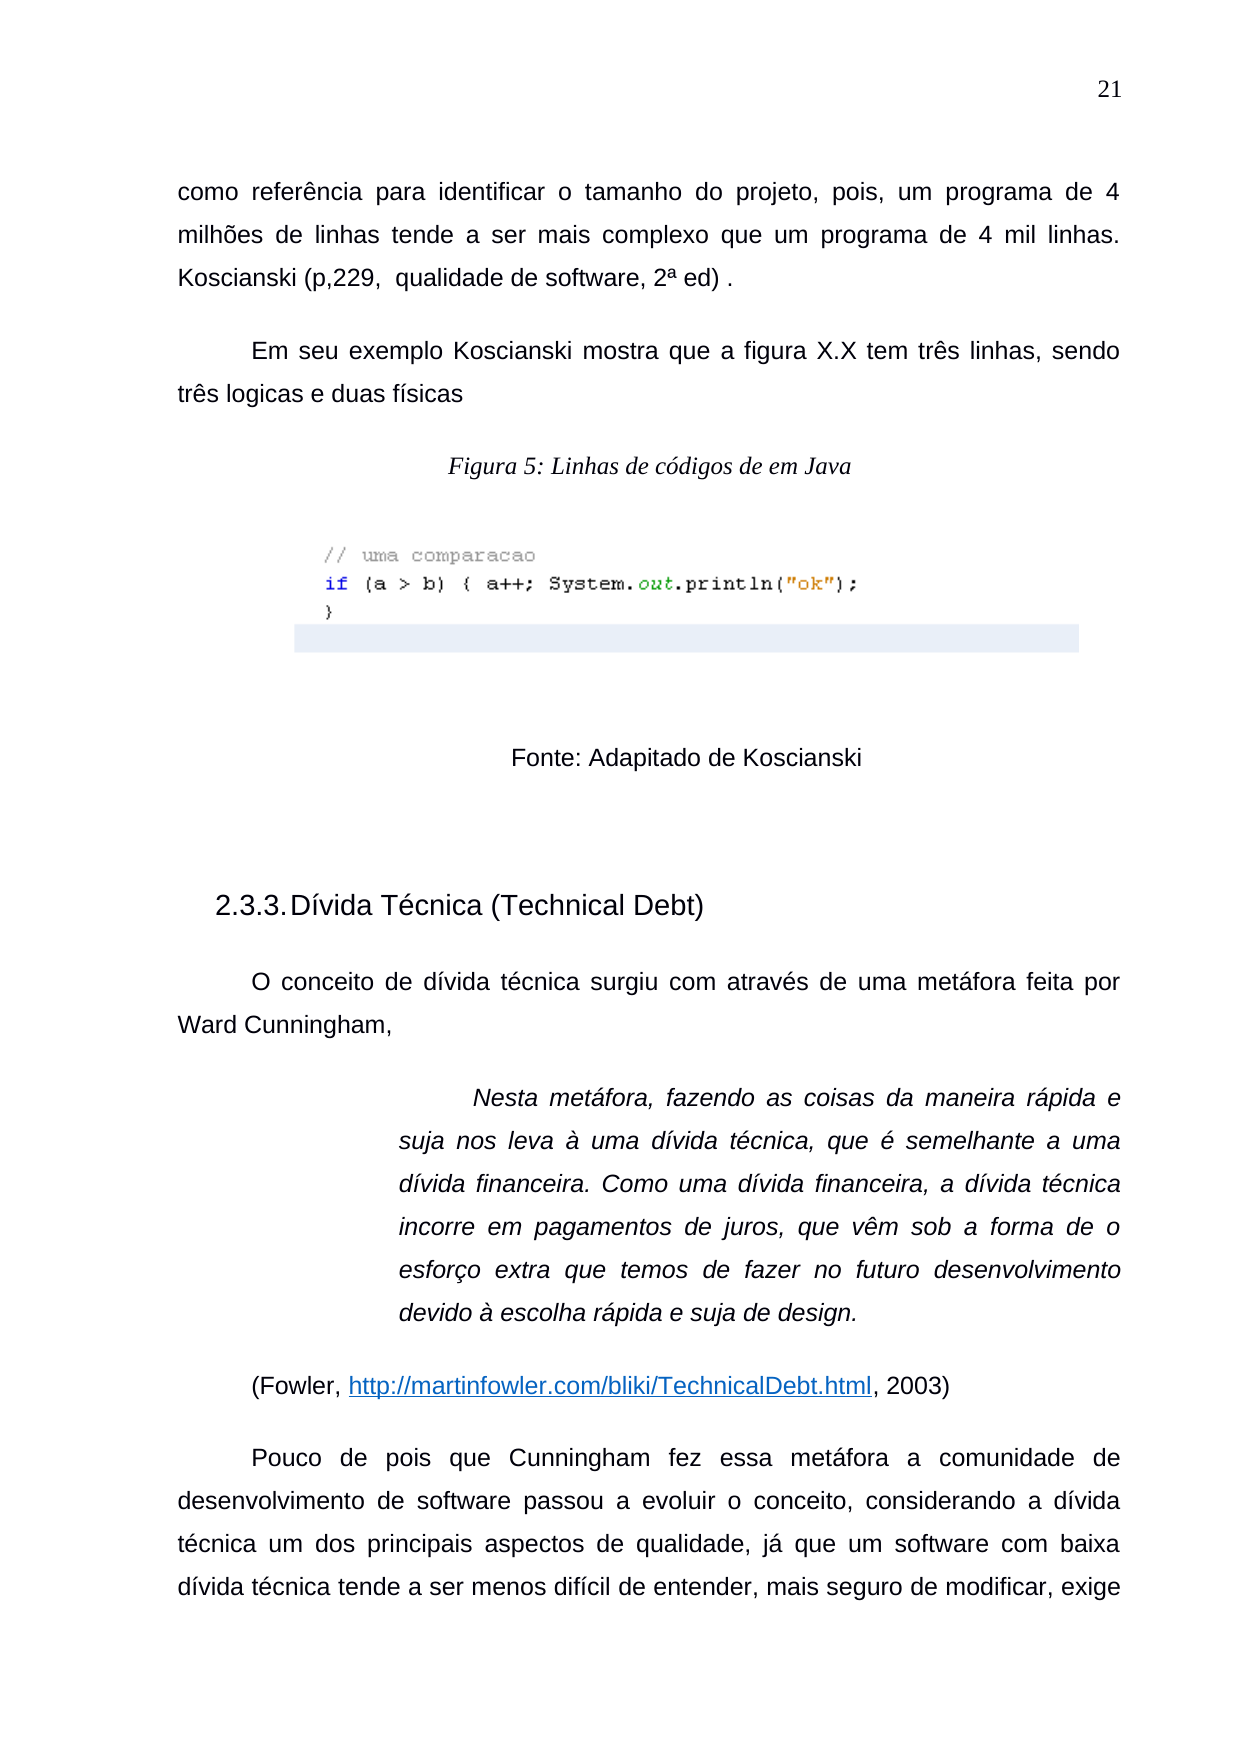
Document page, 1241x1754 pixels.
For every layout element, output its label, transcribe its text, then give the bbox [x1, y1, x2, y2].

list Dívida Técnica (Technical Debt) [215, 888, 1122, 921]
text (Fowler, http://martinfowler.com/bliki/TechnicalDebt.html, 2003) [177, 1371, 1122, 1399]
text Nesta metáfora, fazendo as coisas da maneira rápida e suja nos leva à uma dívida técnica, que é semelhante a uma dívida financeira. Como uma dívida financeira, a dívida técnica incorre em pagamentos de juros, que vêm sob a forma de o esforço extra que temos de fazer no futuro desenvolvimento devido à escolha rápida e suja de design. [399, 1083, 1122, 1327]
text O conceito de dívida técnica surgiu com através de uma metáfora feita por Ward Cunningham, [177, 967, 1122, 1039]
text Em seu exemplo Koscianski mostra que a figura X.X tem três linhas, sendo três logicas e duas físicas [177, 336, 1122, 408]
text Fonte: Adapitado de Koscianski [177, 743, 1122, 772]
picture [294, 509, 1079, 700]
